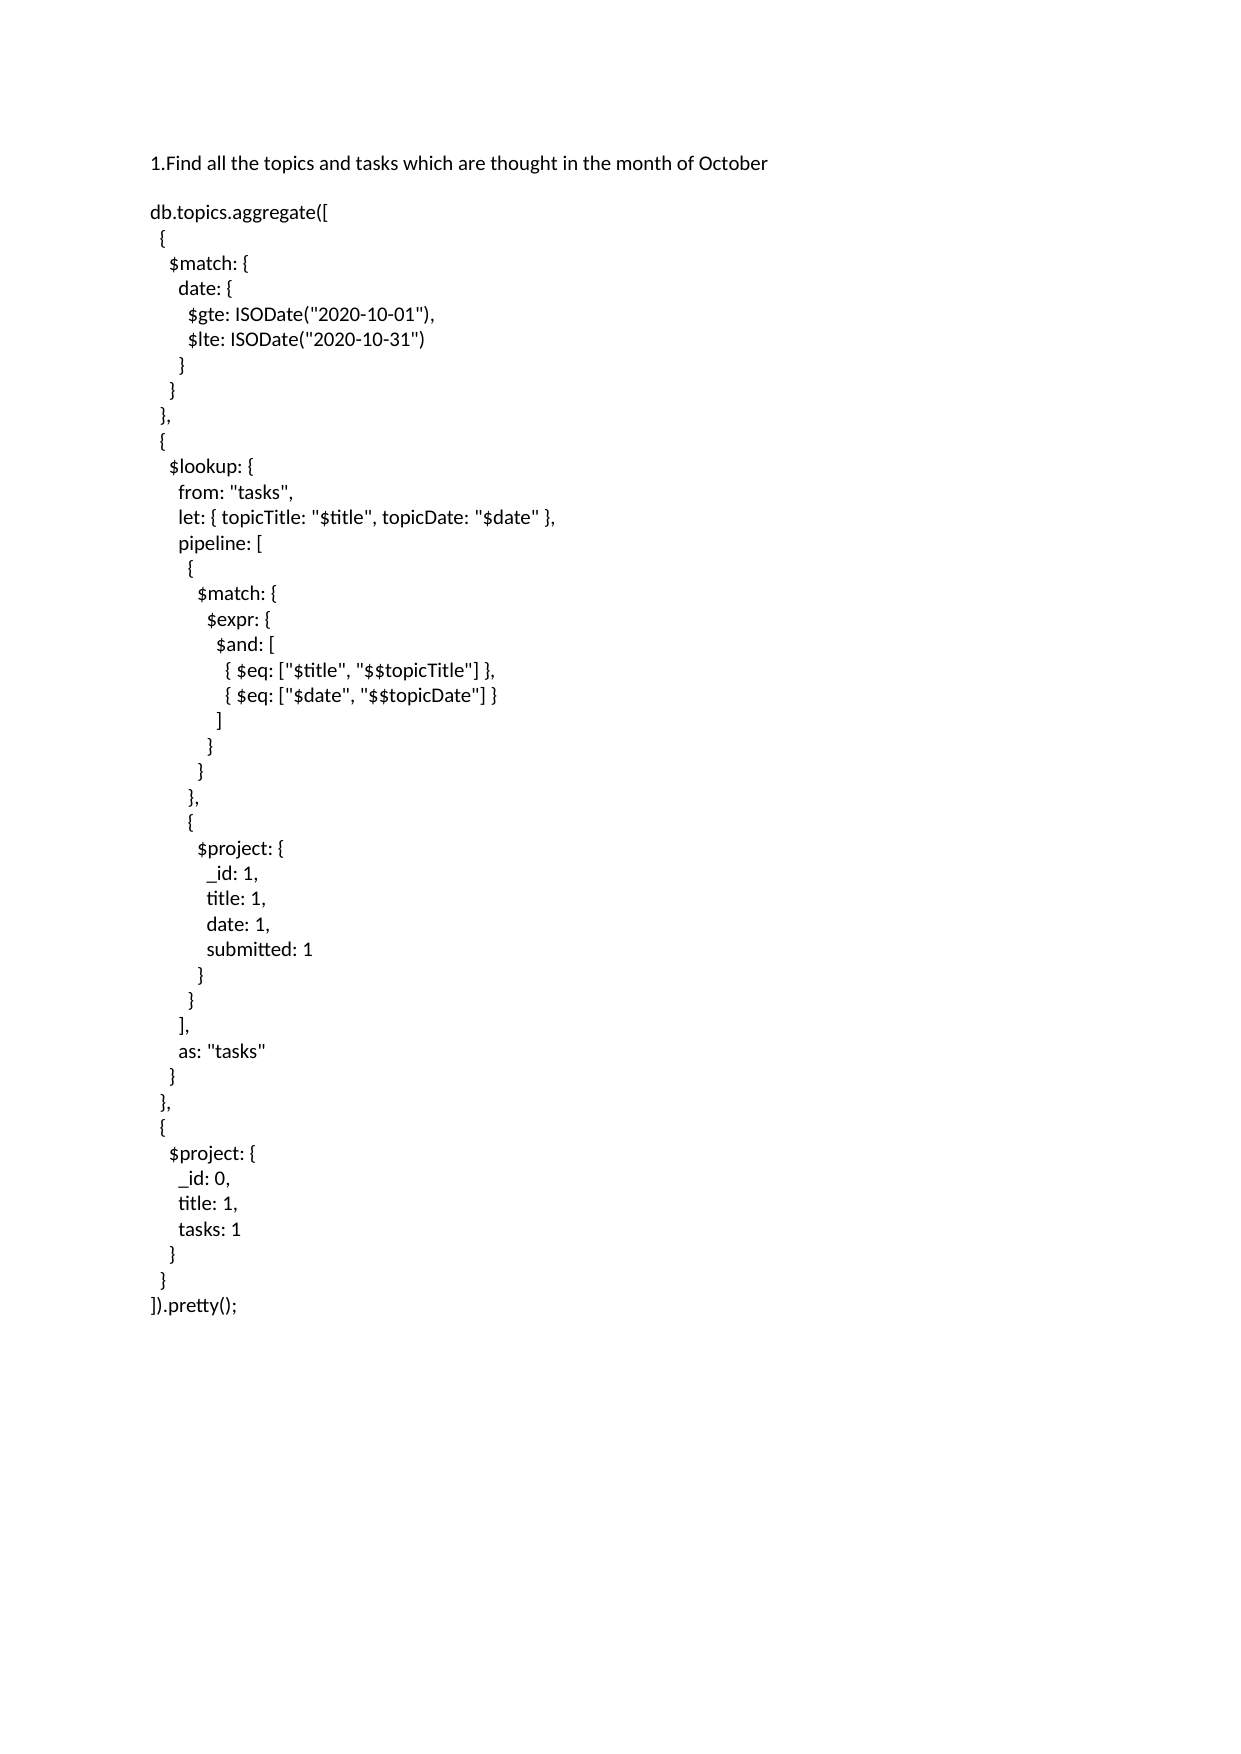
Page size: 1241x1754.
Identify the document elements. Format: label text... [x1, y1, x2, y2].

text 1.Find all the topics and tasks which are thought in the month of October [150, 150, 1090, 175]
text { [150, 555, 1090, 581]
text $lte: ISODate("2020-10-31") [150, 326, 1090, 352]
text } [150, 962, 1090, 987]
text ]).pretty(); [150, 1292, 1090, 1318]
text } [150, 1063, 1090, 1089]
text $gte: ISODate("2020-10-01"), [150, 301, 1090, 326]
text } [150, 352, 1090, 377]
text date: { [150, 276, 1090, 301]
text title: 1, [150, 886, 1090, 911]
text date: 1, [150, 911, 1090, 936]
text { [150, 1114, 1090, 1140]
text } [150, 1267, 1090, 1292]
text submitted: 1 [150, 936, 1090, 962]
text { [150, 225, 1090, 250]
text { [150, 428, 1090, 453]
text let: { topicTitle: "$title", topicDate: "$date" }, [150, 504, 1090, 530]
text } [150, 733, 1090, 758]
text { $eq: ["$date", "$$topicDate"] } [150, 682, 1090, 708]
text }, [150, 403, 1090, 428]
text title: 1, [150, 1191, 1090, 1216]
text db.topics.aggregate([ [150, 199, 1090, 225]
text }, [150, 784, 1090, 809]
text }, [150, 1089, 1090, 1114]
text $project: { [150, 1140, 1090, 1165]
text _id: 0, [150, 1165, 1090, 1191]
text ], [150, 1013, 1090, 1038]
text tasks: 1 [150, 1216, 1090, 1241]
text $expr: { [150, 606, 1090, 631]
text from: "tasks", [150, 479, 1090, 504]
text } [150, 1241, 1090, 1267]
text as: "tasks" [150, 1038, 1090, 1063]
text _id: 1, [150, 860, 1090, 886]
text $project: { [150, 835, 1090, 860]
text } [150, 987, 1090, 1013]
text $match: { [150, 581, 1090, 606]
text ] [150, 708, 1090, 733]
text { [150, 809, 1090, 835]
text } [150, 377, 1090, 403]
text pipeline: [ [150, 530, 1090, 555]
text $lookup: { [150, 453, 1090, 479]
text $match: { [150, 250, 1090, 276]
text } [150, 758, 1090, 784]
text $and: [ [150, 631, 1090, 657]
text { $eq: ["$title", "$$topicTitle"] }, [150, 657, 1090, 682]
